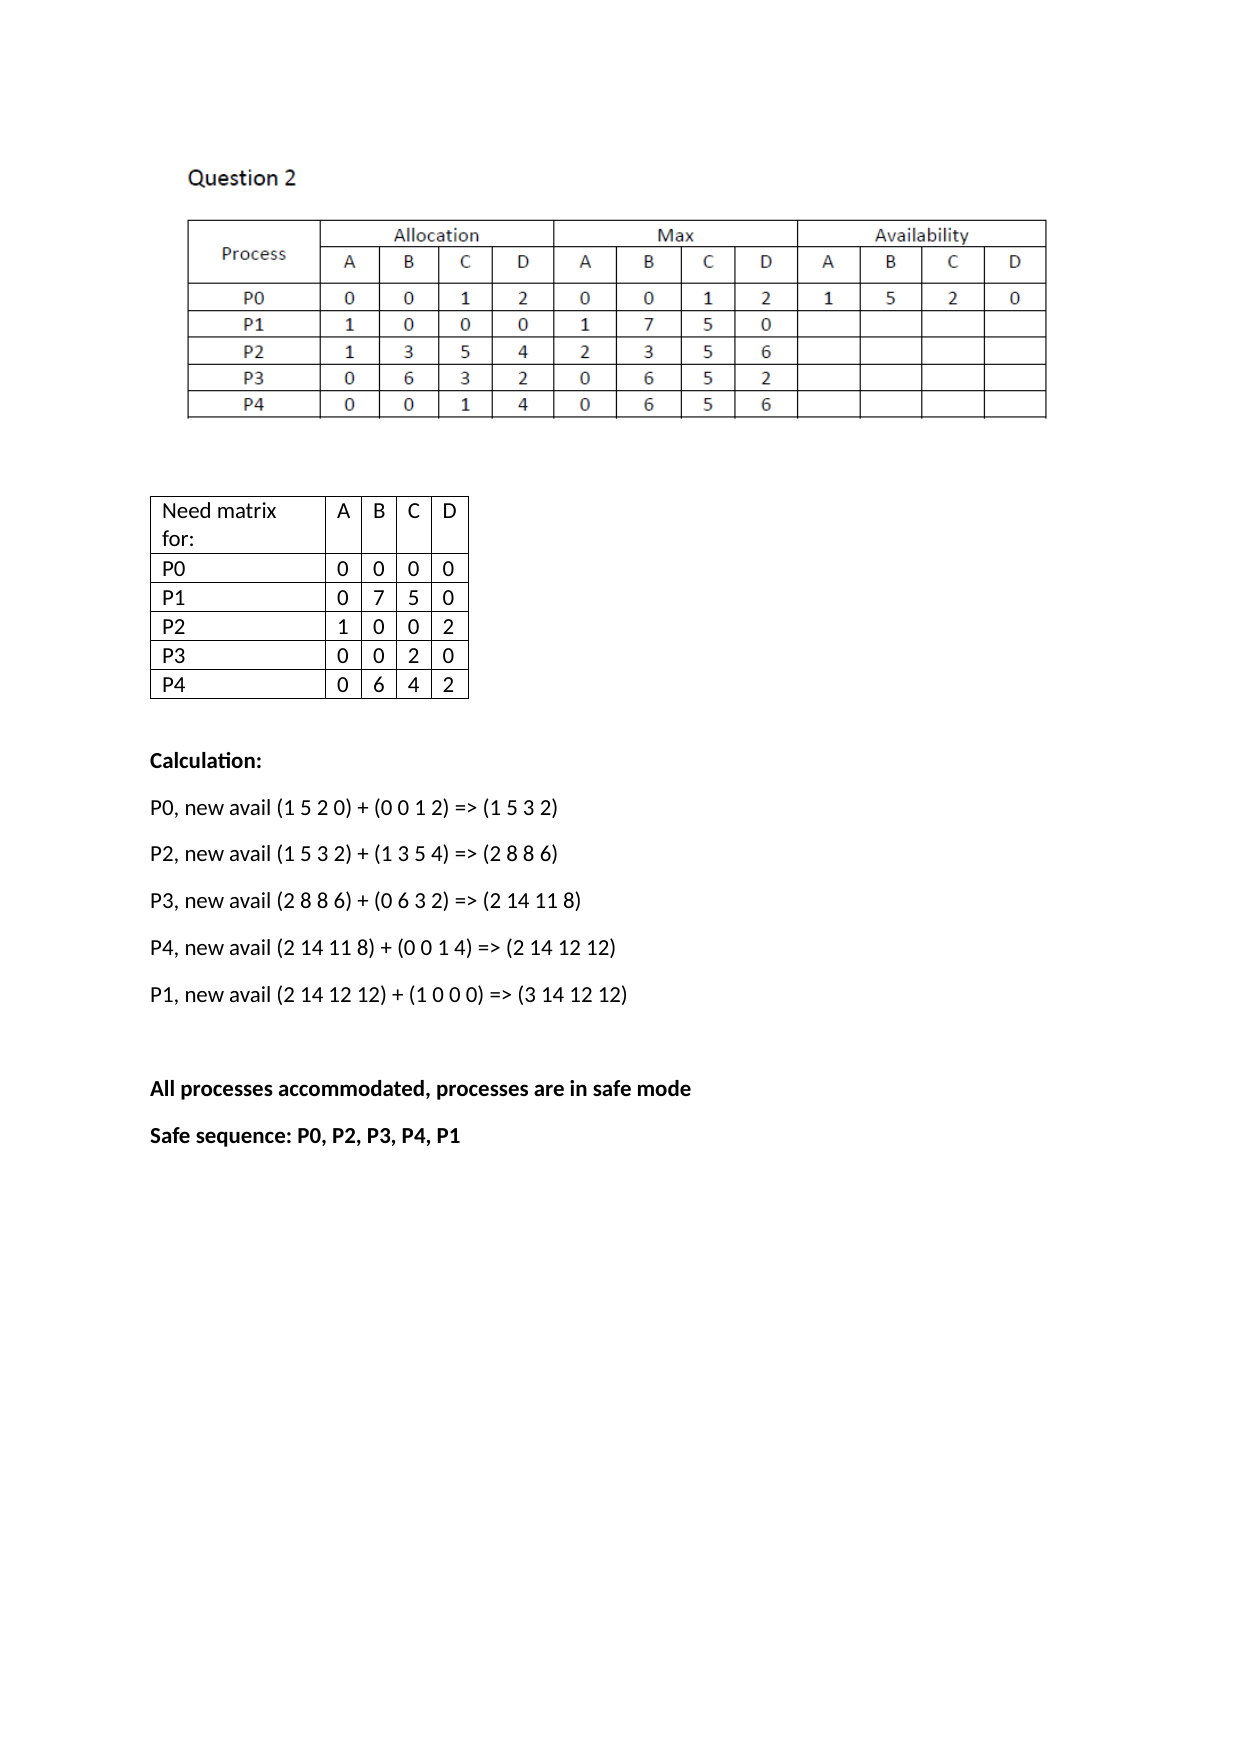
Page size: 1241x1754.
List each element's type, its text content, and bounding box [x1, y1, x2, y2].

table_cell 2 [432, 612, 468, 640]
text P0, new avail (1 5 2 0) + (0 0 1 2) => (1 5 3 2) [150, 793, 1090, 821]
table_cell P1 [151, 583, 325, 611]
table_header B [362, 497, 396, 553]
table_cell 0 [326, 670, 361, 698]
table_cell 0 [362, 554, 396, 582]
table_cell 0 [326, 641, 361, 669]
table_cell P2 [151, 612, 325, 640]
table_cell 4 [397, 670, 431, 698]
table_cell P3 [151, 641, 325, 669]
table_cell 0 [362, 641, 396, 669]
table_cell 0 [432, 641, 468, 669]
table_cell 5 [397, 583, 431, 611]
text All processes accommodated, processes are in safe mode [150, 1074, 1090, 1102]
text P1, new avail (2 14 12 12) + (1 0 0 0) => (3 14 12 12) [150, 980, 1090, 1008]
table_cell 0 [397, 612, 431, 640]
table_cell 6 [362, 670, 396, 698]
text P2, new avail (1 5 3 2) + (1 3 5 4) => (2 8 8 6) [150, 839, 1090, 868]
table_cell 0 [397, 554, 431, 582]
text Calculation: [150, 746, 1090, 774]
table_cell P4 [151, 670, 325, 698]
picture [150, 150, 1091, 477]
table_cell 2 [432, 670, 468, 698]
table_header D [432, 497, 468, 553]
table_cell 0 [432, 583, 468, 611]
table_cell 0 [432, 554, 468, 582]
text P3, new avail (2 8 8 6) + (0 6 3 2) => (2 14 11 8) [150, 886, 1090, 914]
text P4, new avail (2 14 11 8) + (0 0 1 4) => (2 14 12 12) [150, 933, 1090, 961]
text Safe sequence: P0, P2, P3, P4, P1 [150, 1121, 1090, 1149]
table_header A [326, 497, 361, 553]
table_header C [397, 497, 431, 553]
table_cell 0 [362, 612, 396, 640]
table_cell 1 [326, 612, 361, 640]
table_cell 0 [326, 554, 361, 582]
table_cell 0 [326, 583, 361, 611]
table_header Need matrix for: [151, 497, 325, 553]
table_cell 7 [362, 583, 396, 611]
table_cell 2 [397, 641, 431, 669]
table_cell P0 [151, 554, 325, 582]
